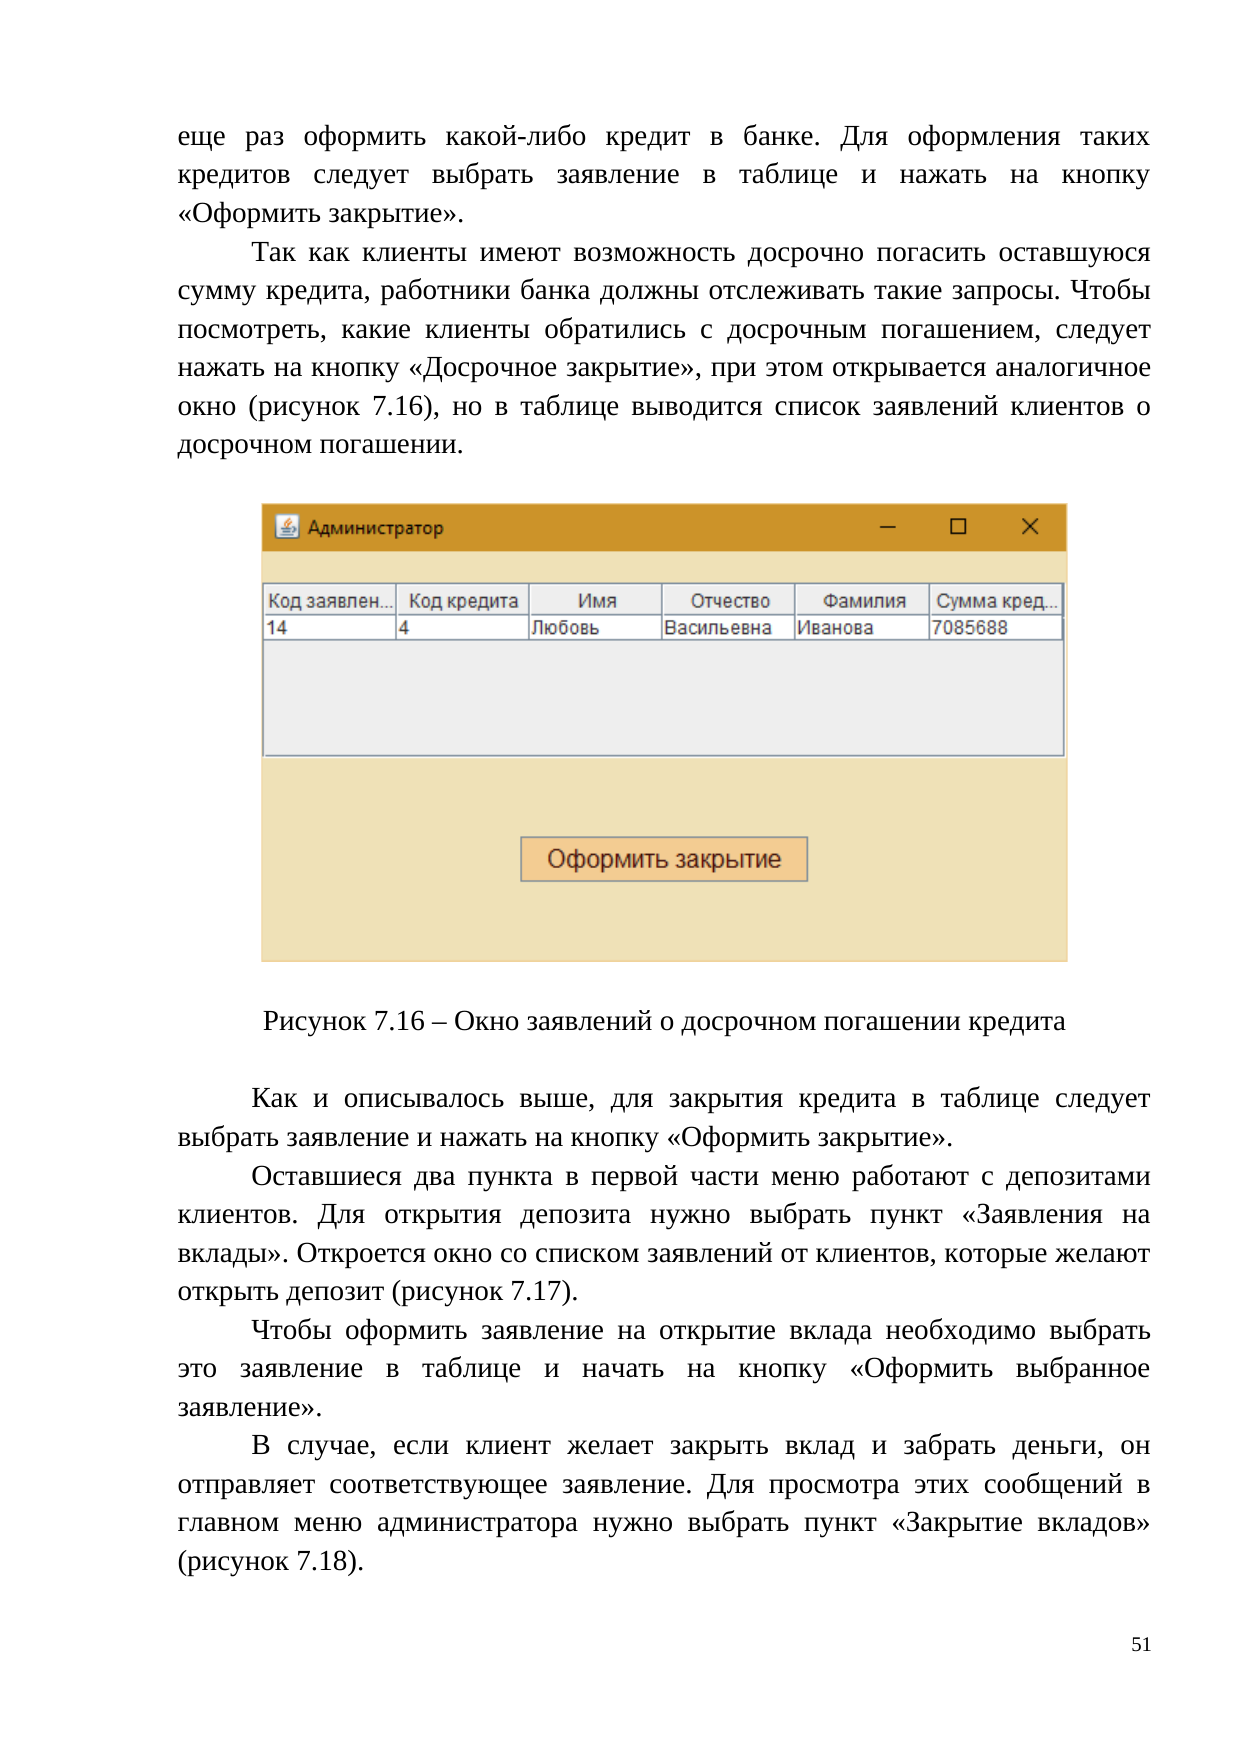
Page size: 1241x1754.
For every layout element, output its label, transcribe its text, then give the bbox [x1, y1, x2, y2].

text В случае, если клиент желает закрыть вклад и забрать деньги, он отправляет соответствующее заявление. Для просмотра этих сообщений в главном меню администратора нужно выбрать пункт «Закрытие вкладов» (рисунок 7.18). [177, 1427, 1152, 1577]
text Так как клиенты имеют возможность досрочно погасить оставшуюся сумму кредита, работники банка должны отслеживать такие запросы. Чтобы посмотреть, какие клиенты обратились с досрочным погашением, следует нажать на кнопку «Досрочное закрытие», при этом открывается аналогичное окно (рисунок 7.16), но в таблице выводится список заявлений клиентов о досрочном погашении. [177, 234, 1152, 460]
text Оставшиеся два пункта в первой части меню работают с депозитами клиентов. Для открытия депозита нужно выбрать пункт «Заявления на вклады». Откроется окно со списком заявлений от клиентов, которые желают открыть депозит (рисунок 7.17). [177, 1158, 1152, 1307]
text Рисунок 7.16 – Окно заявлений о досрочном погашении кредита [177, 1003, 1152, 1037]
picture [261, 503, 1068, 962]
text Чтобы оформить заявление на открытие вклада необходимо выбрать это заявление в таблице и начать на кнопку «Оформить выбранное заявление». [177, 1312, 1152, 1422]
text Как и описывалось выше, для закрытия кредита в таблице следует выбрать заявление и нажать на кнопку «Оформить закрытие». [177, 1081, 1152, 1153]
